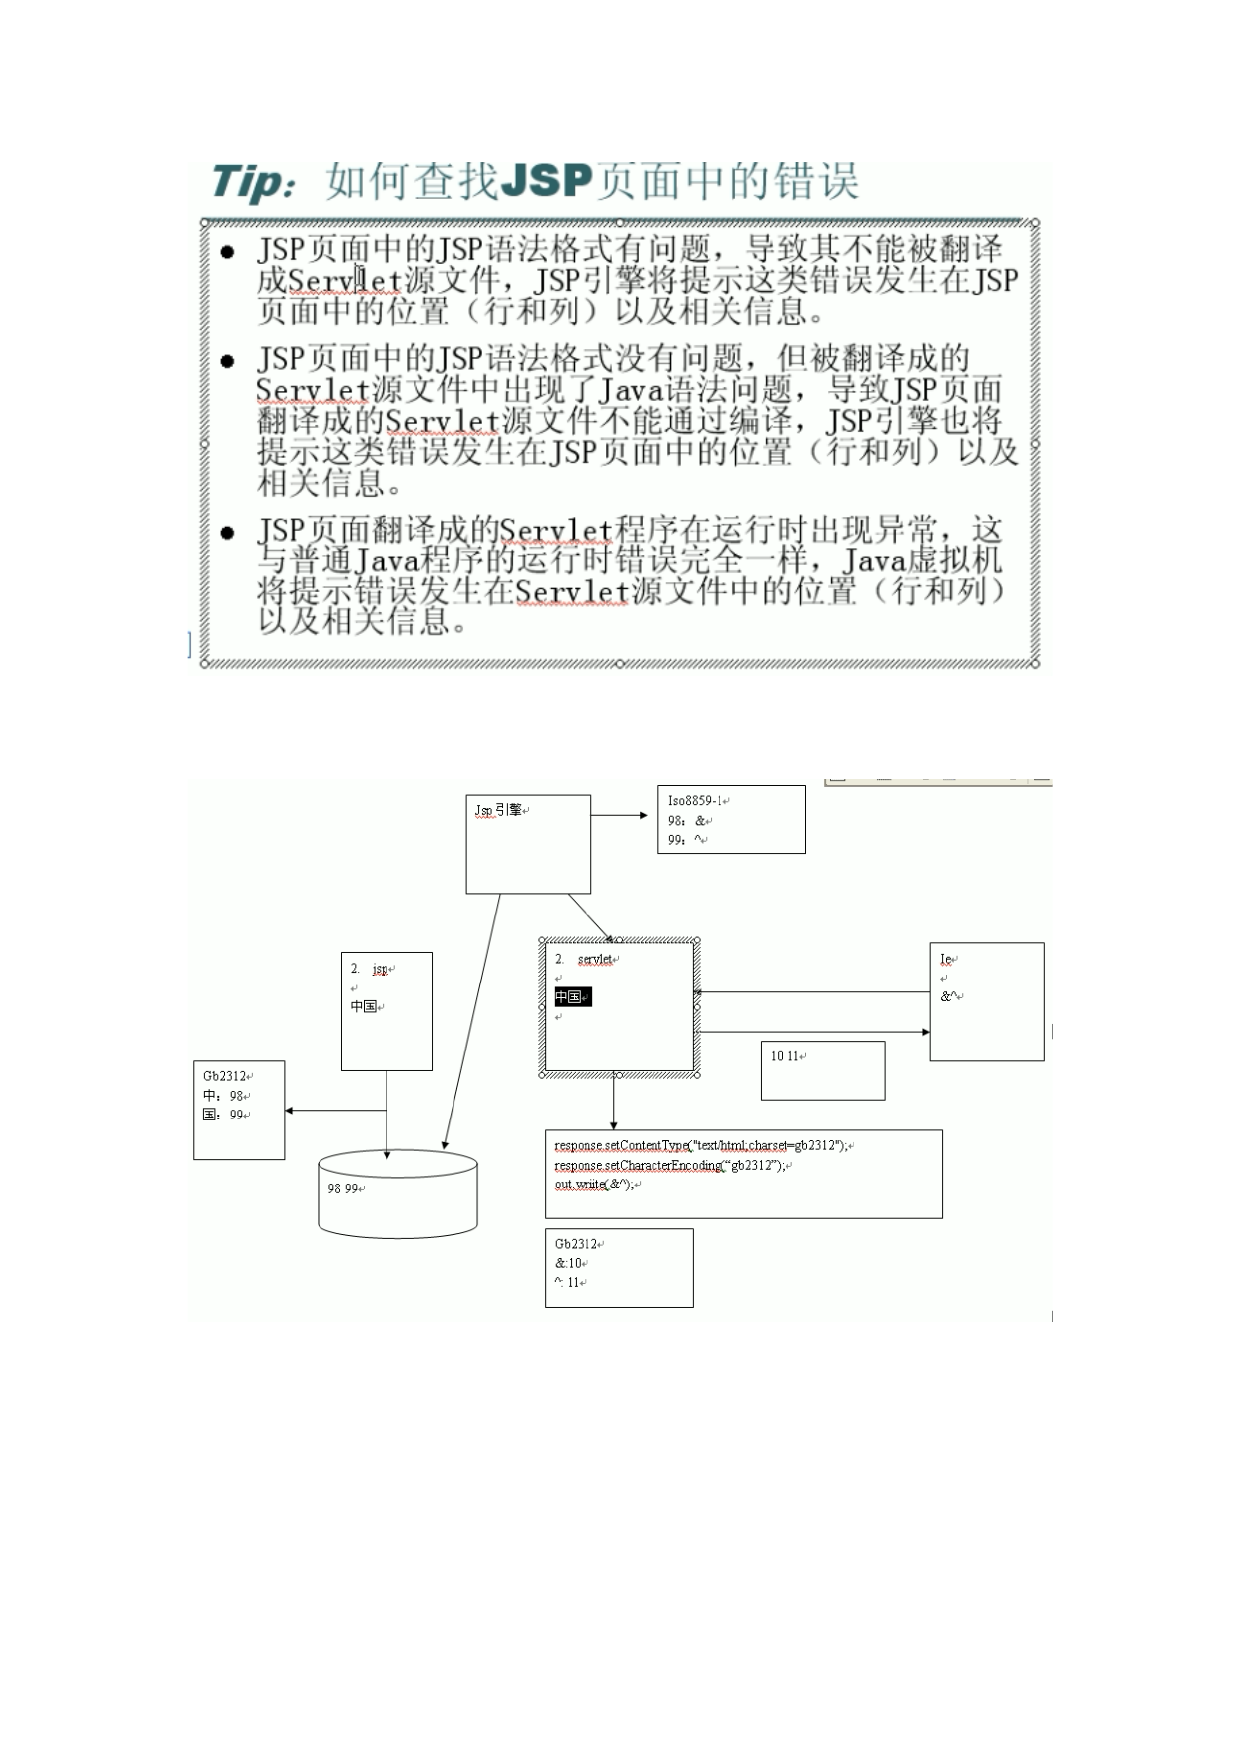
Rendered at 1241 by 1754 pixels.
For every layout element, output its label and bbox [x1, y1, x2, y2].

picture [187, 162, 1053, 676]
picture [187, 779, 1053, 1322]
